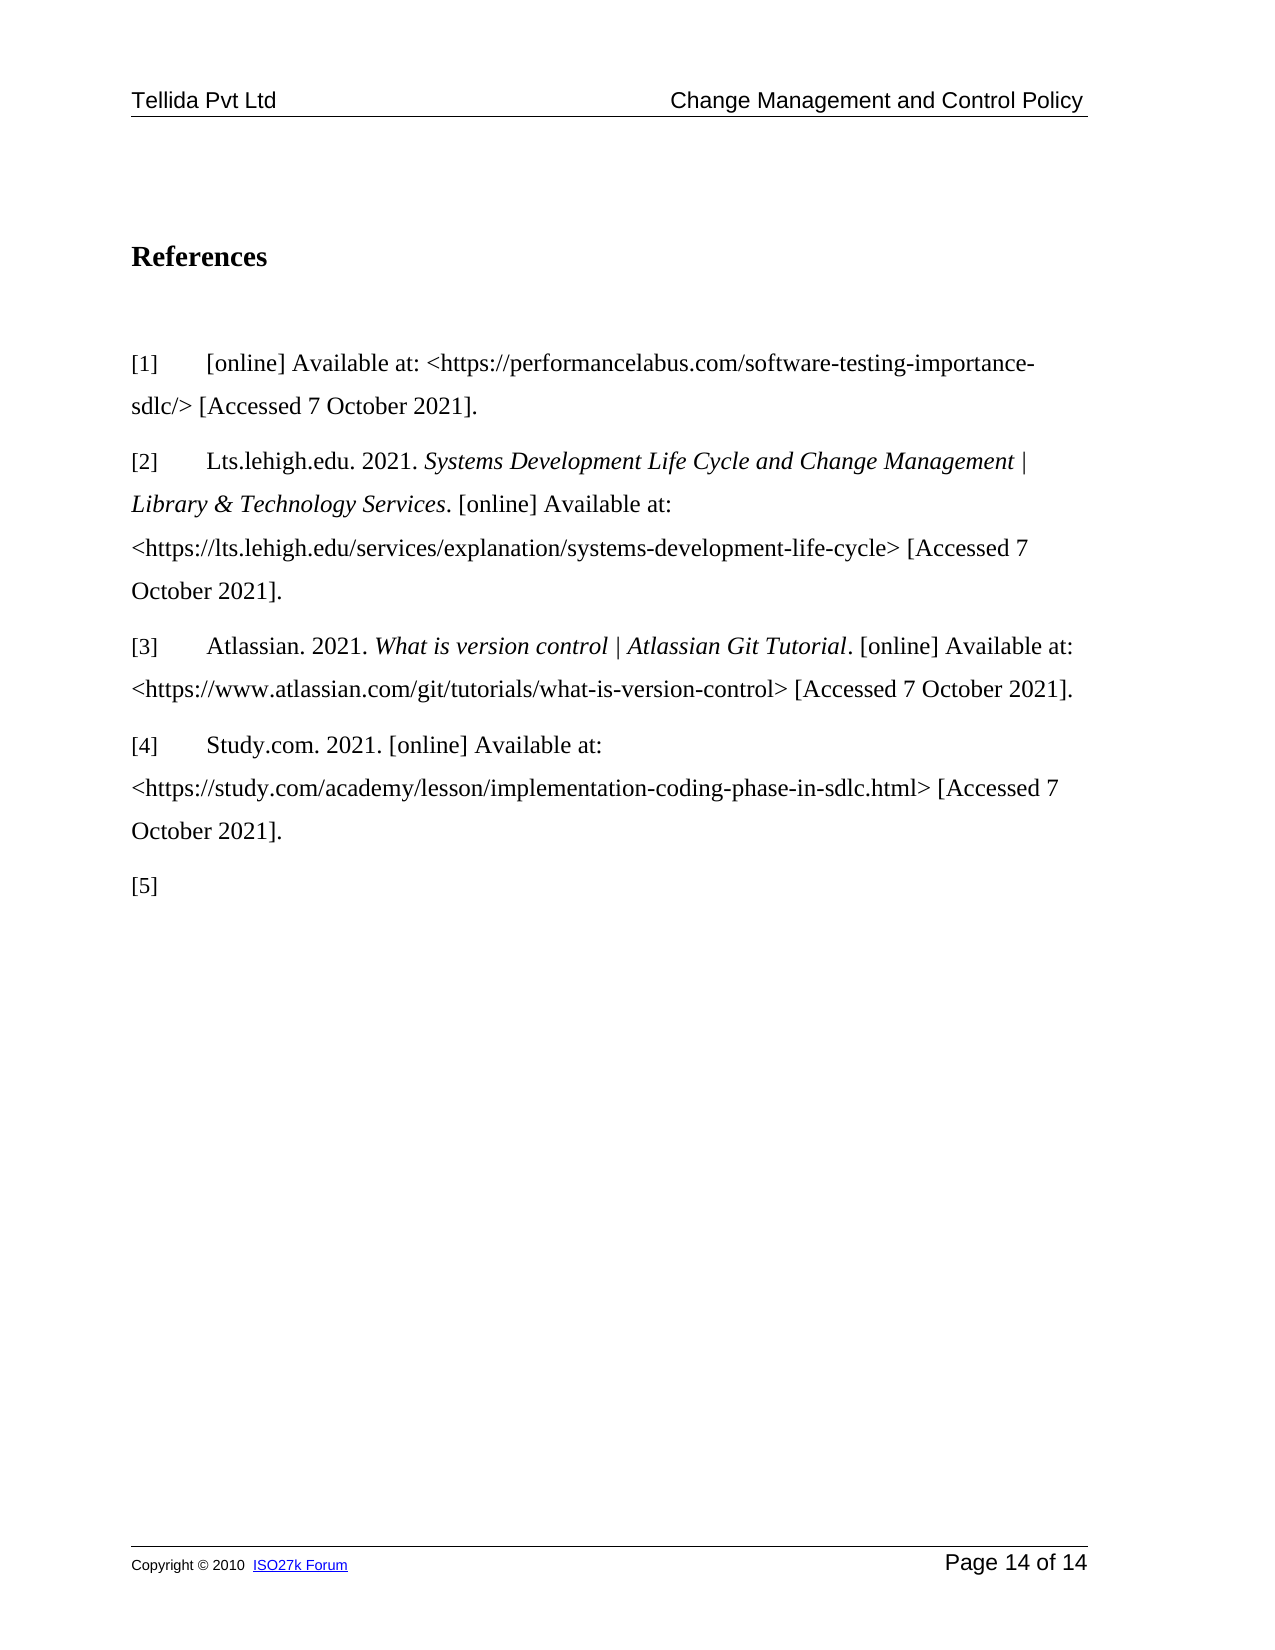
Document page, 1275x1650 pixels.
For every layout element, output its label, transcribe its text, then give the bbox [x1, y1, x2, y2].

list Atlassian. 2021. What is version control | Atlassian Git Tutorial. [online] Available at: <https://www.atlassian.com/git/tutorials/what-is-version-control> [Accessed 7 October 2021]. [131, 631, 1088, 703]
list [online] Available at: <https://performancelabus.com/software-testing-importance-sdlc/> [Accessed 7 October 2021]. [131, 348, 1088, 419]
list Lts.lehigh.edu. 2021. Systems Development Life Cycle and Change Management | Library & Technology Services. [online] Available at: <https://lts.lehigh.edu/services/explanation/systems-development-life-cycle> [Accessed 7 October 2021]. [131, 446, 1088, 604]
list Study.com. 2021. [online] Available at: <https://study.com/academy/lesson/implementation-coding-phase-in-sdlc.html> [Accessed 7 October 2021]. [131, 730, 1088, 845]
list References [131, 239, 1088, 273]
